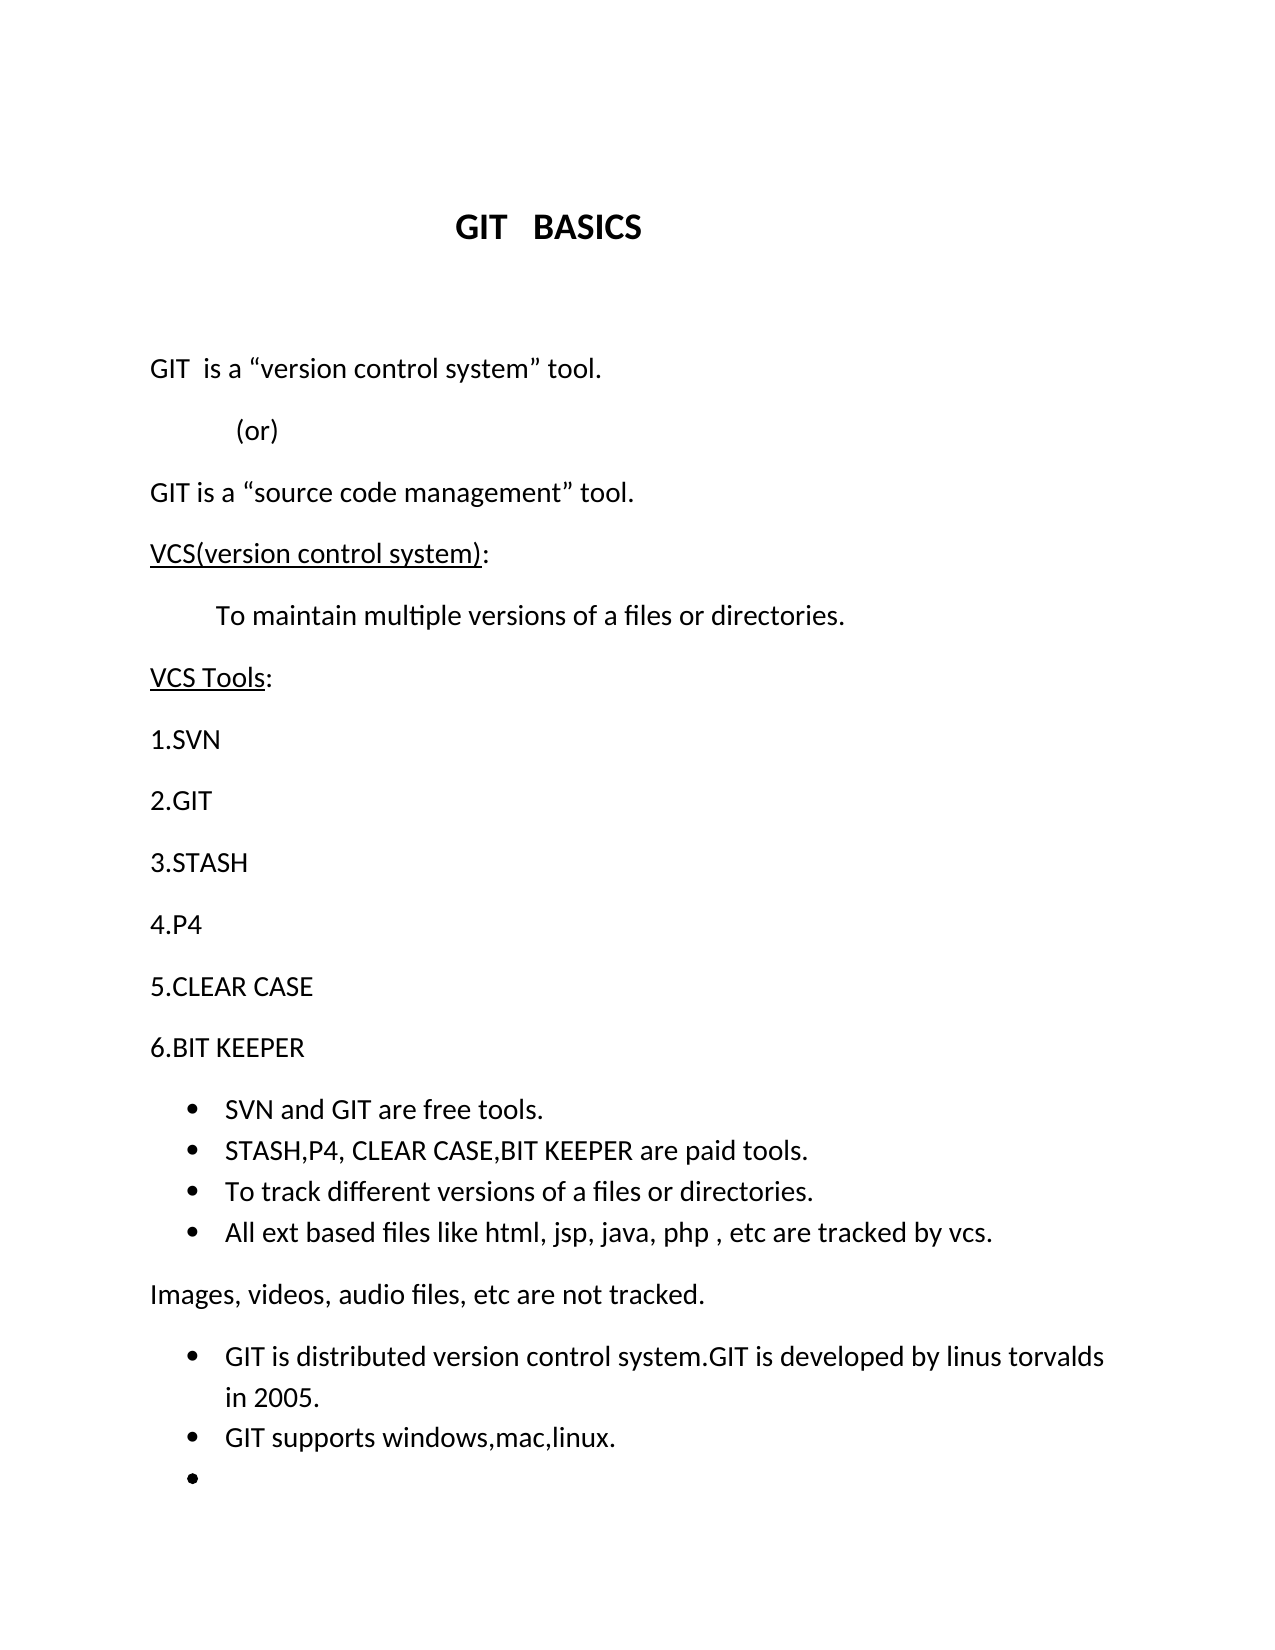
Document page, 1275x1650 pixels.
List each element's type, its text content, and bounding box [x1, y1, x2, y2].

text 6.BIT KEEPER [150, 1029, 1125, 1065]
list To track different versions of a files or directories. [187, 1173, 1125, 1209]
text VCS Tools: [150, 659, 1125, 694]
list GIT supports windows,mac,linux. [187, 1419, 1125, 1455]
list All ext based files like html, jsp, java, php , etc are tracked by vcs. [187, 1214, 1125, 1250]
text To maintain multiple versions of a files or directories. [150, 597, 1125, 633]
text 3.STASH [150, 844, 1125, 880]
text (or) [150, 412, 1125, 447]
list GIT is distributed version control system.GIT is developed by linus torvalds in 2005. [187, 1338, 1125, 1414]
text GIT is a “source code management” tool. [150, 474, 1125, 509]
text GIT is a “version control system” tool. [150, 350, 1125, 386]
list STASH,P4, CLEAR CASE,BIT KEEPER are paid tools. [187, 1132, 1125, 1168]
text 4.P4 [150, 906, 1125, 942]
list SVN and GIT are free tools. [187, 1091, 1125, 1127]
text 5.CLEAR CASE [150, 968, 1125, 1003]
text Images, videos, audio files, etc are not tracked. [150, 1276, 1125, 1312]
text 1.SVN [150, 721, 1125, 756]
text VCS(version control system): [150, 535, 1125, 571]
text GIT BASICS [150, 203, 1125, 249]
text 2.GIT [150, 782, 1125, 818]
